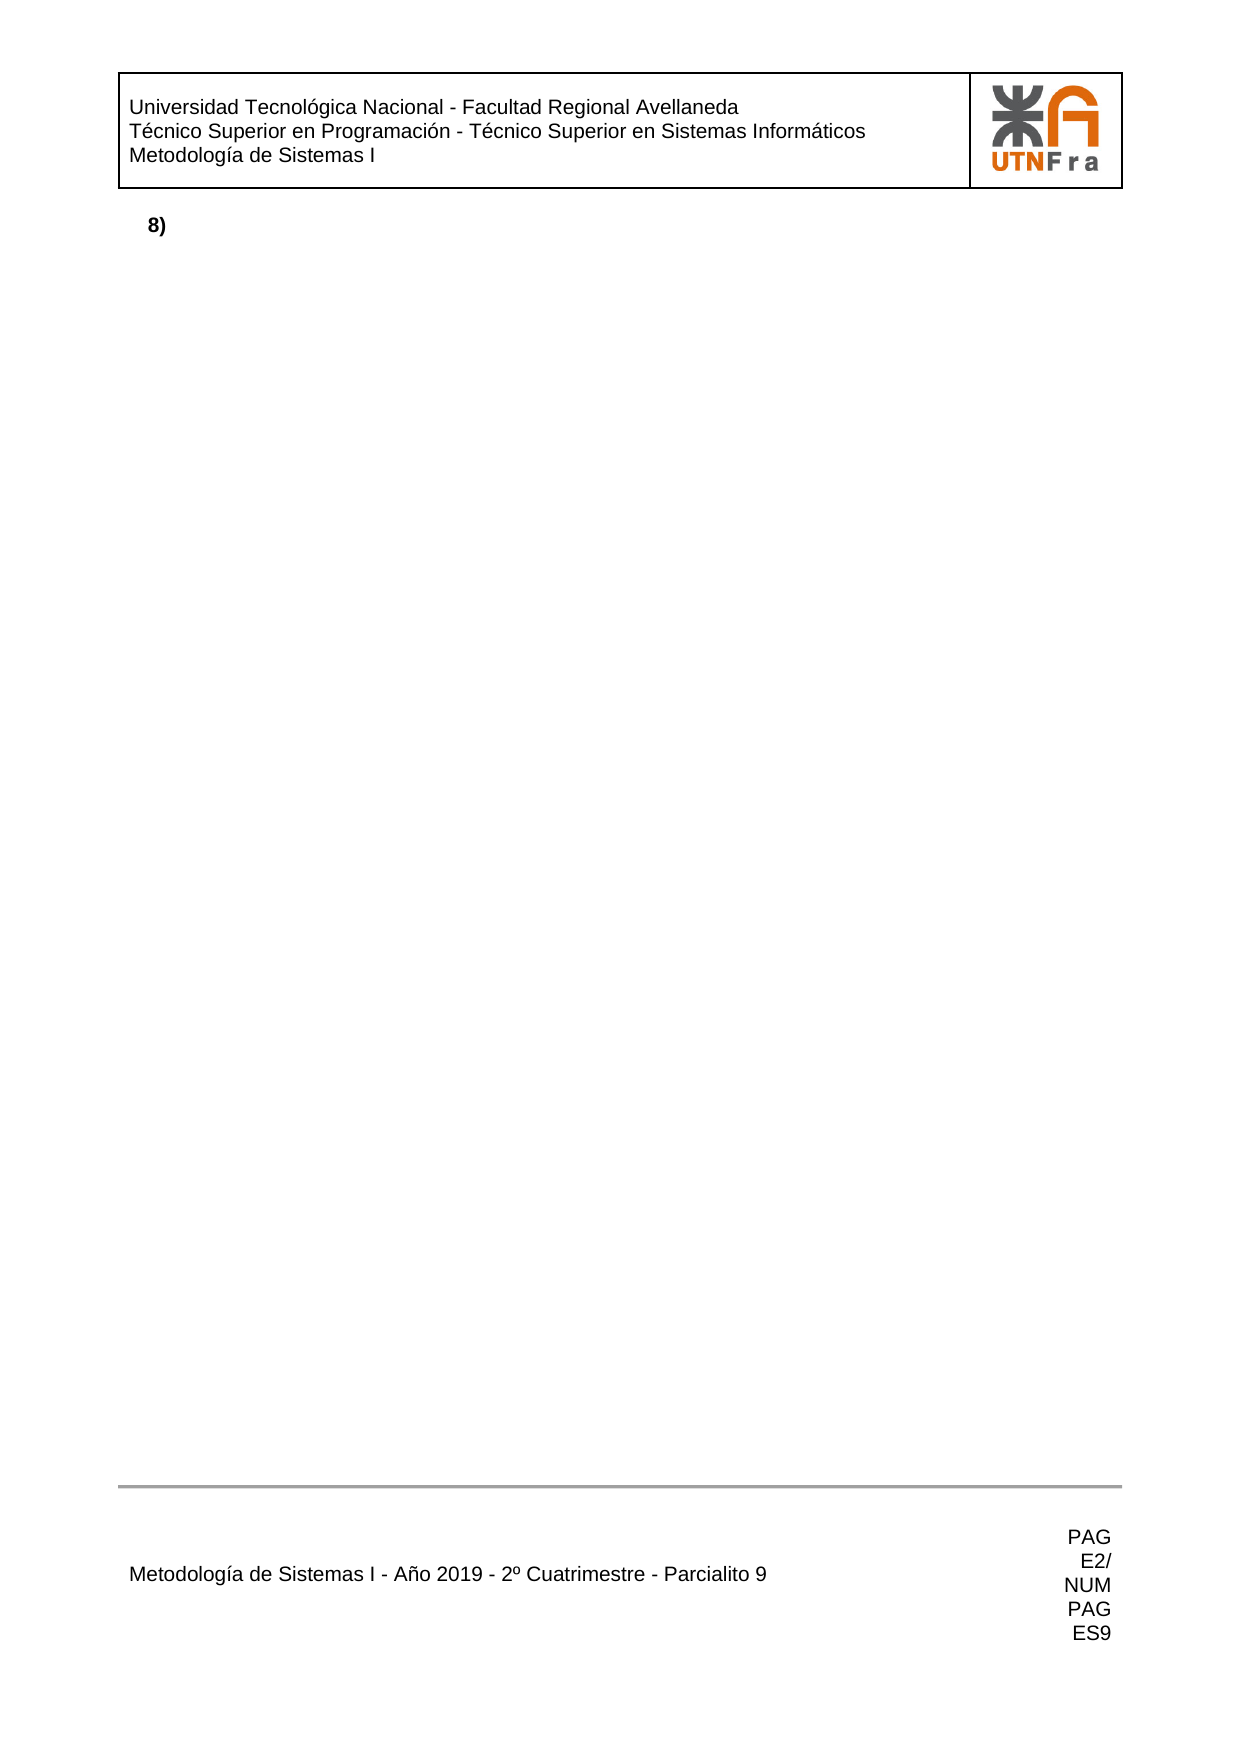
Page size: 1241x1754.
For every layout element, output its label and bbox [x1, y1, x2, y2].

picture [990, 84, 1102, 173]
